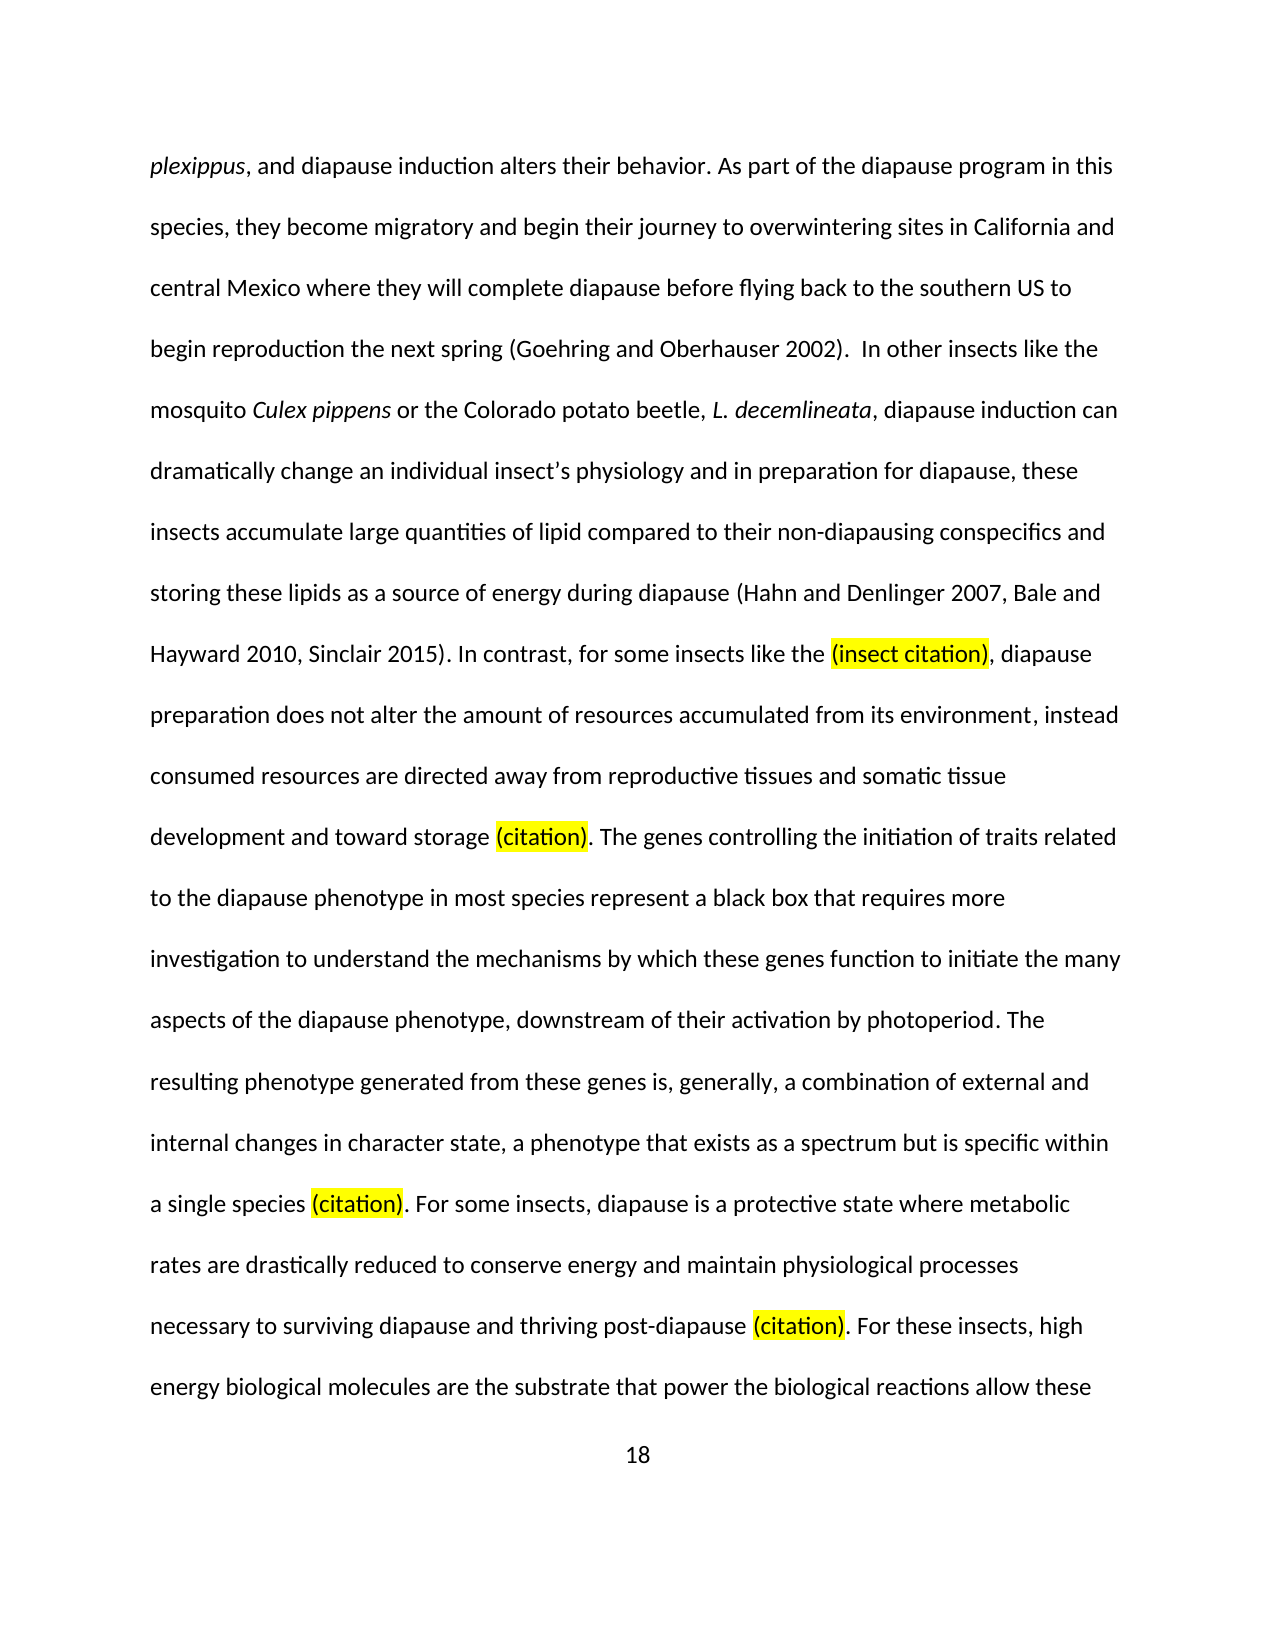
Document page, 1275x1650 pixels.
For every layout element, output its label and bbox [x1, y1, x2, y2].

text [150, 150, 1125, 1401]
